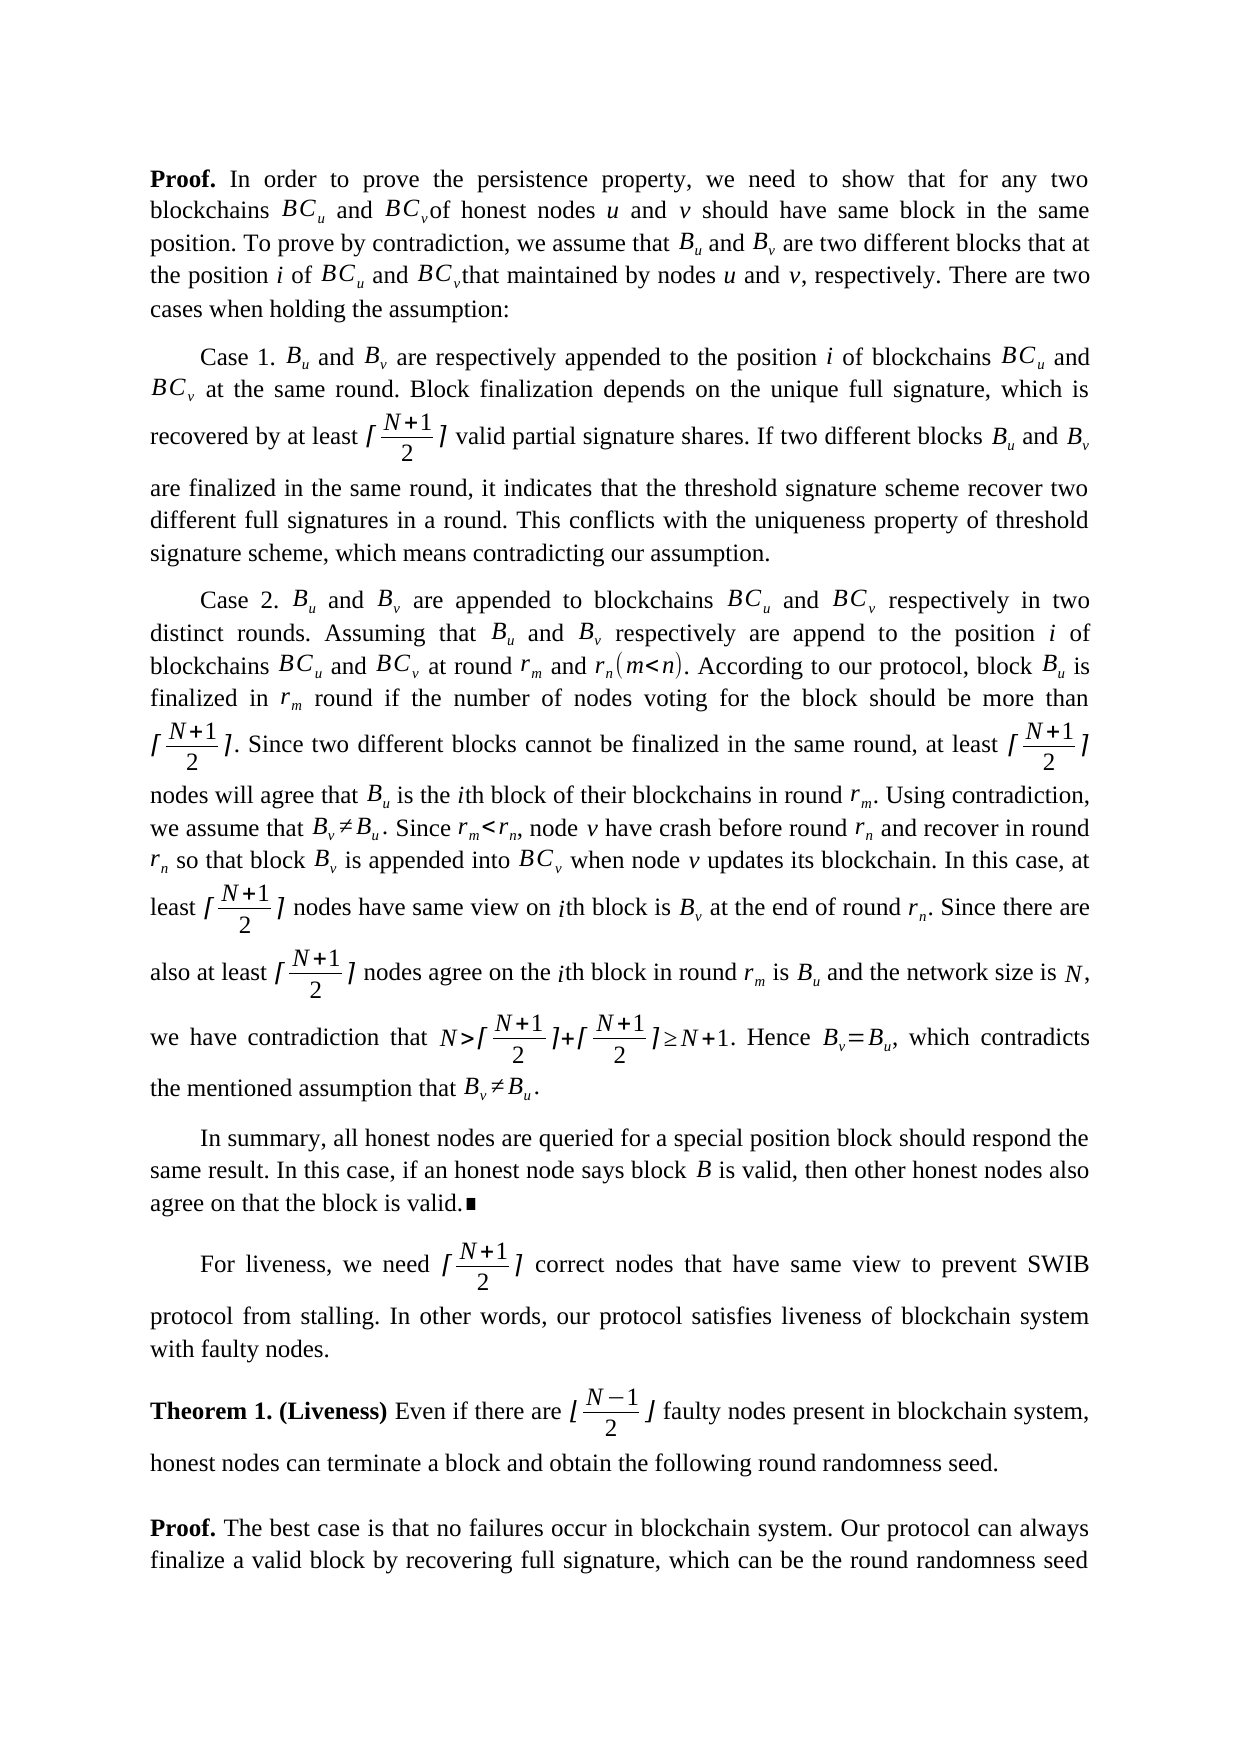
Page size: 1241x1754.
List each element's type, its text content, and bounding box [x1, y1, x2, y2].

text Proof. In order to prove the persistence property, we need to show that for any two blockchains and of honest nodes and should have same block in the same position. To prove by contradiction, we assume that and are two different blocks that at the position of and that maintained by nodes and , respectively. There are two cases when holding the assumption: [150, 162, 1090, 324]
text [150, 1511, 1090, 1576]
text Case 1. and are respectively appended to the position of blockchains and at the same round. Block finalization depends on the unique full signature, which is recovered by at least valid partial signature shares. If two different blocks and are finalized in the same round, it indicates that the threshold signature scheme recover two different full signatures in a round. This conflicts with the uniqueness property of threshold signature scheme, which means contradicting our assumption. [150, 341, 1090, 568]
text In summary, all honest nodes are queried for a special position block should respond the same result. In this case, if an honest node says block is valid, then other honest nodes also agree on that the block is valid. [150, 1121, 1090, 1218]
text Theorem 1. (Liveness) Even if there are faulty nodes present in blockchain system, honest nodes can terminate a block and obtain the following round randomness seed. [150, 1381, 1090, 1478]
text For liveness, we need correct nodes that have same view to prevent SWIB protocol from stalling. In other words, our protocol satisfies liveness of blockchain system with faulty nodes. [150, 1234, 1090, 1364]
text Case 2. and are appended to blockchains and respectively in two distinct rounds. Assuming that and respectively are append to the position of blockchains and at round and . According to our protocol, block is finalized in round if the number of nodes voting for the block should be more than . Since two different blocks cannot be finalized in the same round, at least nodes will agree that is the th block of their blockchains in round . Using contradiction, we assume that Since , node have crash before round and recover in round so that block is appended into when node updates its blockchain. In this case, at least nodes have same view on th block is at the end of round . Since there are also at least nodes agree on the th block in round is and the network size is , we have contradiction that . Hence , which contradicts the mentioned assumption that [150, 584, 1090, 1104]
